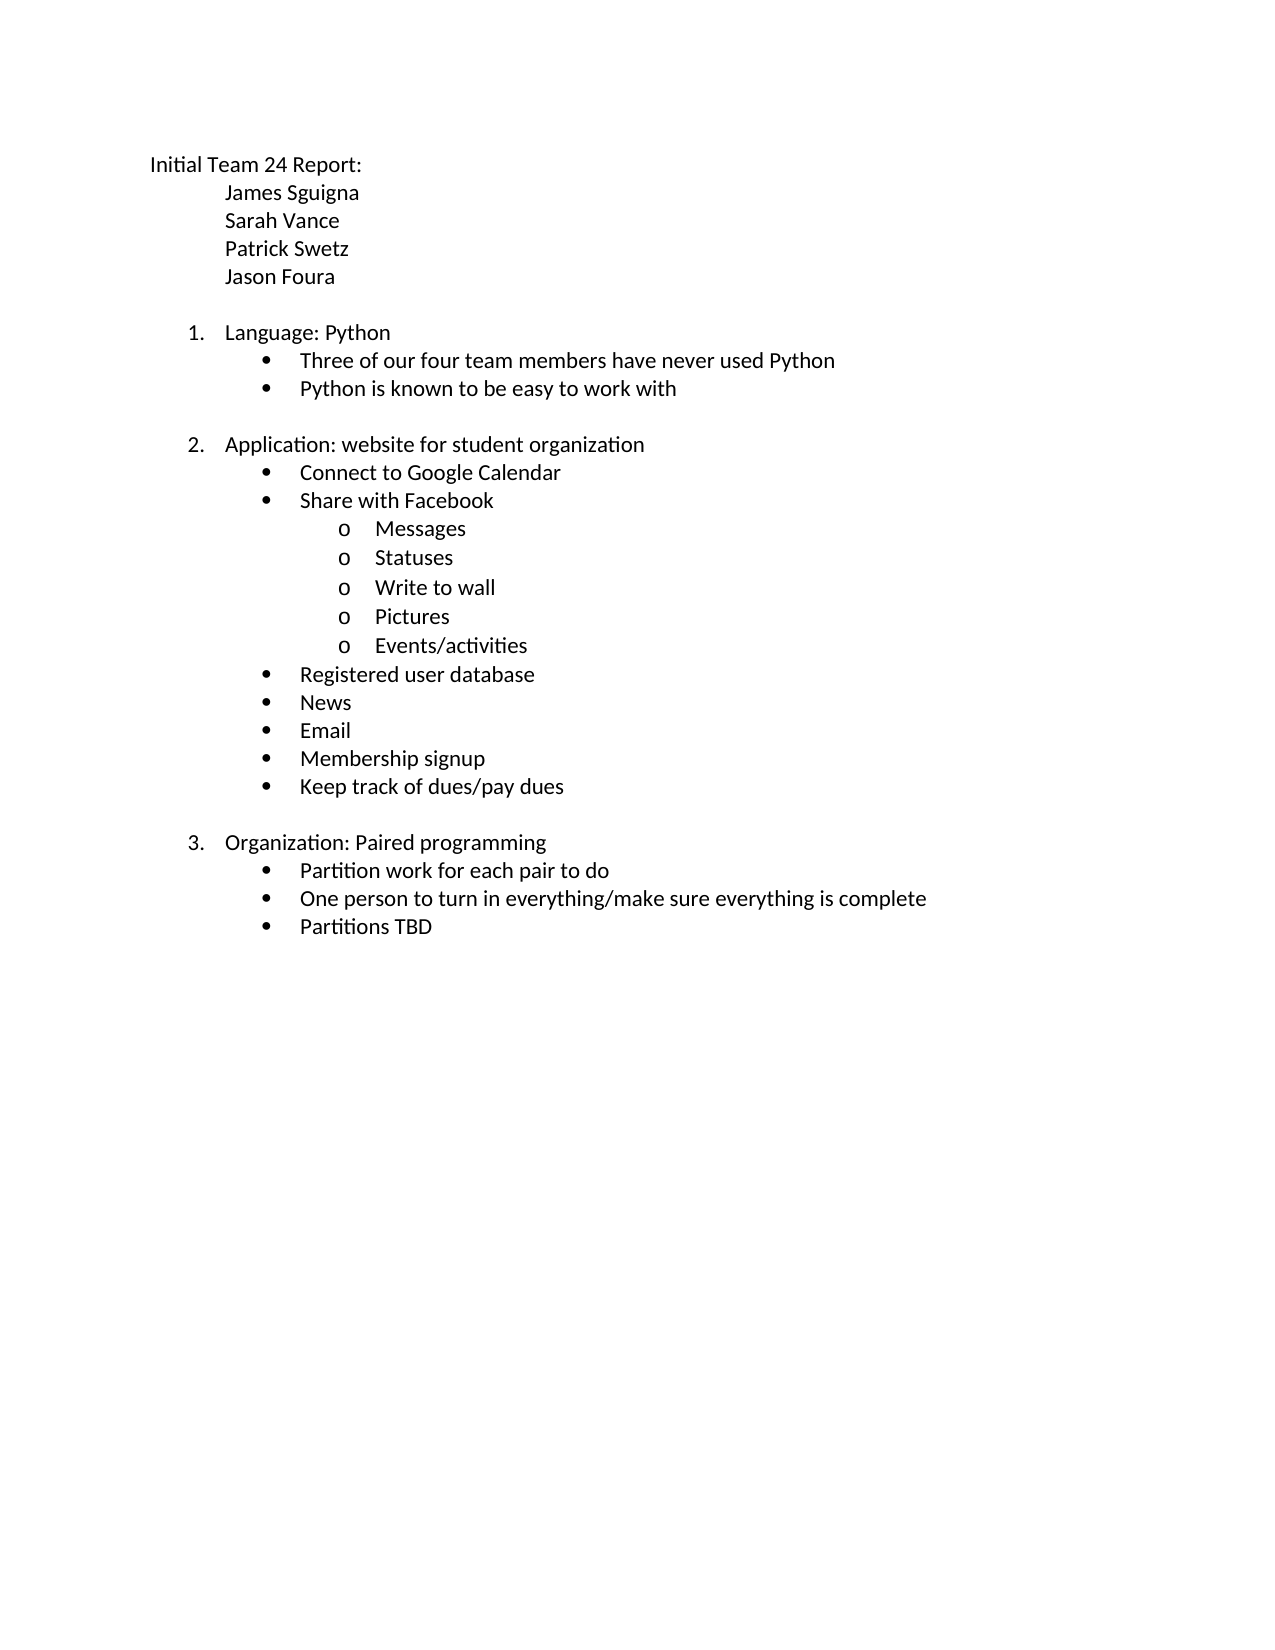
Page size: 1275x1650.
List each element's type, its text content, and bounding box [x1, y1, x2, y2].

list One person to turn in everything/make sure everything is complete [262, 884, 1125, 912]
list Python is known to be easy to work with [262, 374, 1125, 402]
text Initial Team 24 Report: James Sguigna [150, 150, 1125, 206]
list Membership signup [262, 744, 1125, 772]
list Events/activities [337, 631, 1125, 660]
list Share with Facebook [262, 486, 1125, 514]
list Pictures [337, 602, 1125, 631]
list Messages [337, 514, 1125, 543]
list Write to wall [337, 573, 1125, 602]
list Language: Python [187, 318, 1125, 346]
list Keep track of dues/pay dues [262, 772, 1125, 800]
text Sarah Vance [150, 206, 1125, 234]
list Partition work for each pair to do [262, 856, 1125, 884]
text Jason Foura [150, 262, 1125, 290]
list Statuses [337, 543, 1125, 573]
list Application: website for student organization [187, 430, 1125, 458]
list Registered user database [262, 660, 1125, 688]
list Three of our four team members have never used Python [262, 346, 1125, 374]
list Email [262, 716, 1125, 744]
list Connect to Google Calendar [262, 458, 1125, 486]
list Partitions TBD [262, 912, 1125, 940]
list Organization: Paired programming [187, 828, 1125, 856]
text Patrick Swetz [150, 234, 1125, 262]
list News [262, 688, 1125, 716]
